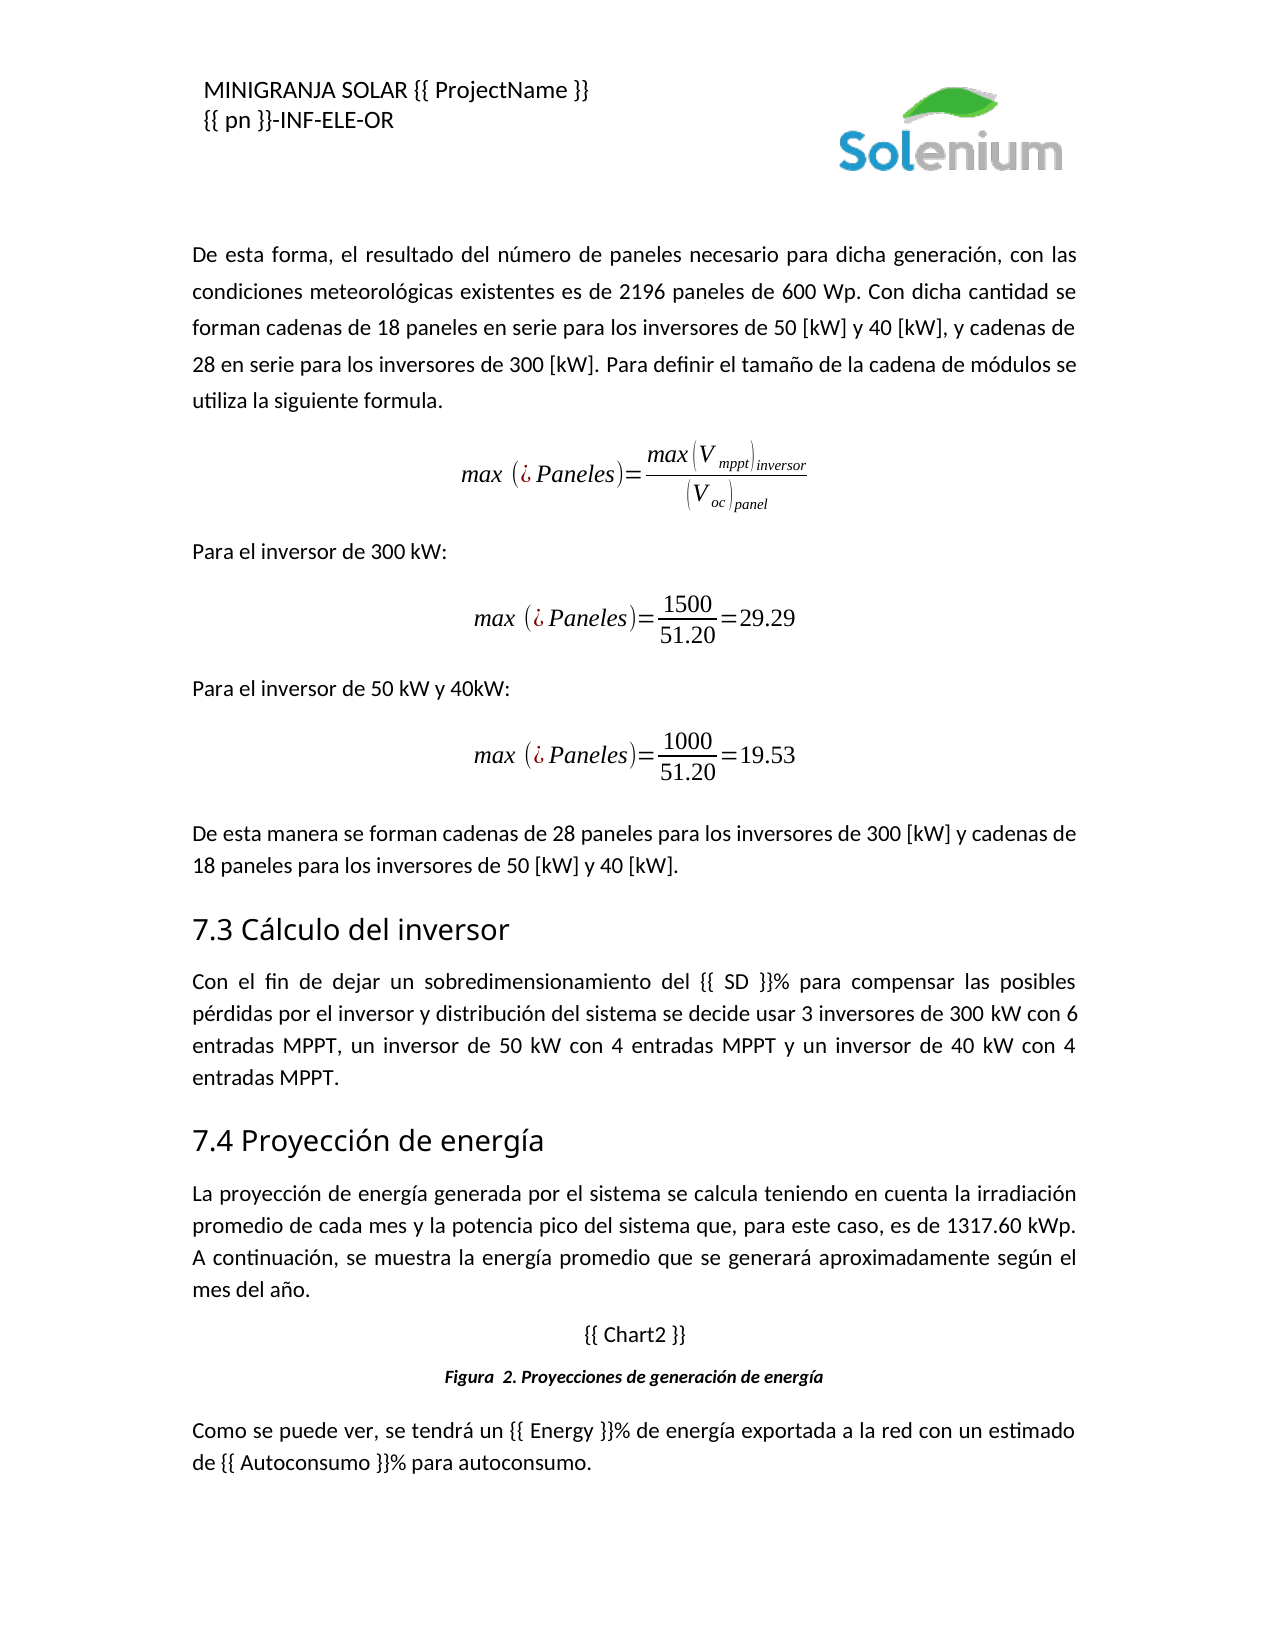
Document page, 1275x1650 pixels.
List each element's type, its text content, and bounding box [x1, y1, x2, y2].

text Para el inversor de 300 kW: [192, 537, 1078, 565]
text Como se puede ver, se tendrá un {{ Energy }}% de energía exportada a la red con un estimado de {{ Autoconsumo }}% para autoconsumo. [192, 1416, 1078, 1476]
text {{ Chart2 }} [192, 1320, 1078, 1348]
subtitle 7.4 Proyección de energía [192, 1121, 1078, 1160]
text De esta forma, el resultado del número de paneles necesario para dicha generación, con las condiciones meteorológicas existentes es de 2196 paneles de 600 Wp. Con dicha cantidad se forman cadenas de 18 paneles en serie para los inversores de 50 [kW] y 40 [kW], y cadenas de 28 en serie para los inversores de 300 [kW]. Para definir el tamaño de la cadena de módulos se utiliza la siguiente formula. [192, 241, 1078, 414]
text Con el fin de dejar un sobredimensionamiento del {{ SD }}% para compensar las posibles pérdidas por el inversor y distribución del sistema se decide usar 3 inversores de 300 kW con 6 entradas MPPT, un inversor de 50 kW con 4 entradas MPPT y un inversor de 40 kW con 4 entradas MPPT. [192, 967, 1078, 1092]
subtitle 7.3 Cálculo del inversor [192, 909, 1078, 948]
text Figura 2. Proyecciones de generación de energía [192, 1365, 1078, 1388]
picture [839, 87, 1062, 171]
text La proyección de energía generada por el sistema se calcula teniendo en cuenta la irradiación promedio de cada mes y la potencia pico del sistema que, para este caso, es de 1317.60 kWp. A continuación, se muestra la energía promedio que se generará aproximadamente según el mes del año. [192, 1179, 1078, 1303]
text De esta manera se forman cadenas de 28 paneles para los inversores de 300 [kW] y cadenas de 18 paneles para los inversores de 50 [kW] y 40 [kW]. [192, 819, 1078, 880]
text Para el inversor de 50 kW y 40kW: [192, 674, 1078, 702]
